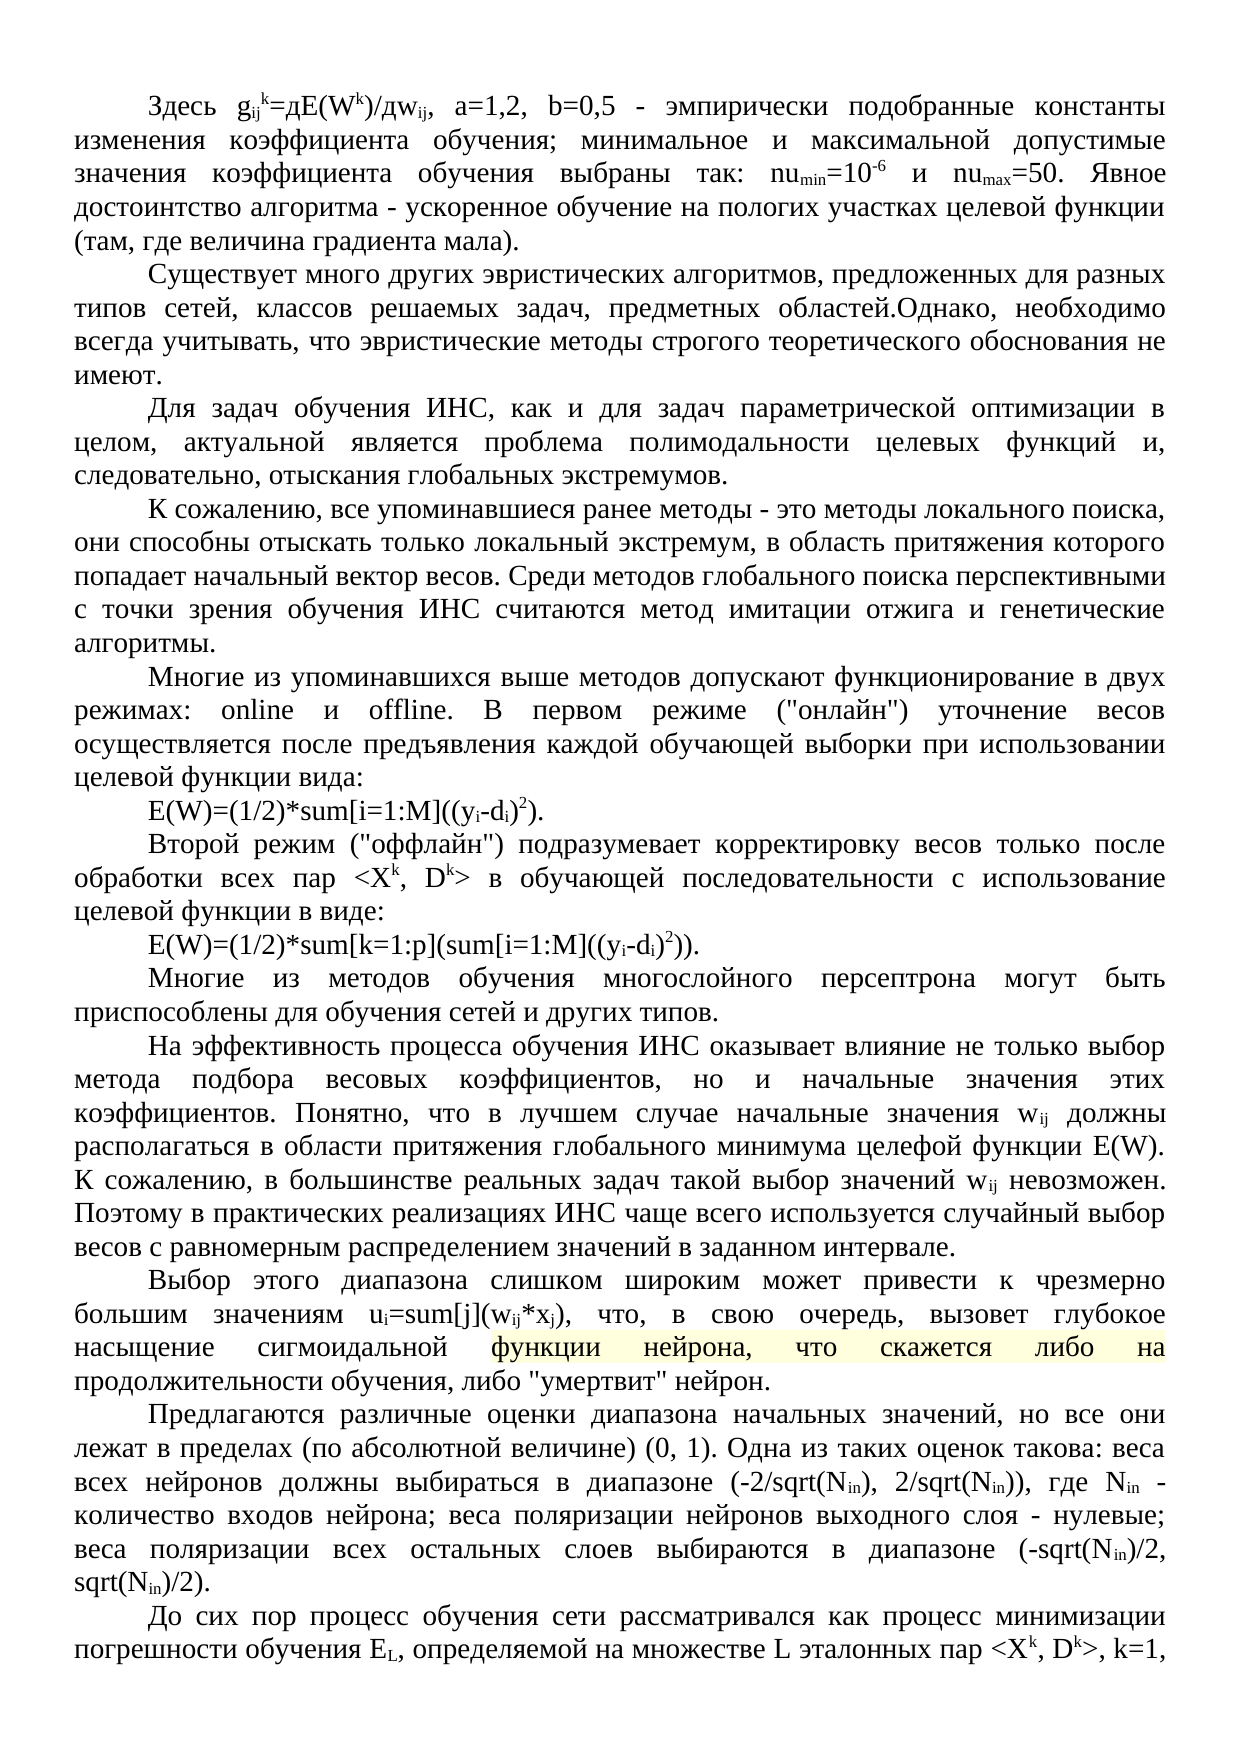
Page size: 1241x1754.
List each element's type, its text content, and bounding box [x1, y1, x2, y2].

text Здесь gijk=дE(Wk)/дwij, a=1,2, b=0,5 - эмпирически подобранные константы изменения коэффициента обучения; минимальное и максимальной допустимые значения коэффициента обучения выбраны так: numin=10-6 и numax=50. Явное достоинтство алгоритма - ускоренное обучение на пологих участках целевой функции (там, где величина градиента мала). [74, 88, 1166, 256]
text Для задач обучения ИНС, как и для задач параметрической оптимизации в целом, актуальной является проблема полимодальности целевых функций и, следовательно, отыскания глобальных экстремумов. [74, 390, 1166, 491]
text Существует много других эвристических алгоритмов, предложенных для разных типов сетей, классов решаемых задач, предметных областей.Однако, необходимо всегда учитывать, что эвристические методы строгого теоретического обоснования не имеют. [74, 256, 1166, 390]
text Многие из методов обучения многослойного персептрона могут быть приспособлены для обучения сетей и других типов. [74, 961, 1166, 1028]
text E(W)=(1/2)*sum[i=1:M]((yi-di)2). [74, 793, 1166, 826]
text Второй режим ("оффлайн") подразумевает корректировку весов только после обработки всех пар <Xk, Dk> в обучающей последовательности с использование целевой функции в виде: [74, 826, 1166, 927]
text E(W)=(1/2)*sum[k=1:p](sum[i=1:M]((yi-di)2)). [74, 927, 1166, 961]
text Выбор этого диапазона слишком широким может привести к чрезмерно большим значениям ui=sum[j](wij*xj), что, в свою очередь, вызовет глубокое насыщение сигмоидальной функции нейрона, что скажется либо на продолжительности обучения, либо "умертвит" нейрон. [74, 1262, 1166, 1397]
text На эффективность процесса обучения ИНС оказывает влияние не только выбор метода подбора весовых коэффициентов, но и начальные значения этих коэффициентов. Понятно, что в лучшем случае начальные значения wij должны располагаться в области притяжения глобального минимума целефой функции E(W). К сожалению, в большинстве реальных задач такой выбор значений wij невозможен. Поэтому в практических реализациях ИНС чаще всего используется случайный выбор весов с равномерным распределением значений в заданном интервале. [74, 1028, 1166, 1262]
text К сожалению, все упоминавшиеся ранее методы - это методы локального поиска, они способны отыскать только локальный экстремум, в область притяжения которого попадает начальный вектор весов. Среди методов глобального поиска перспективными с точки зрения обучения ИНС считаются метод имитации отжига и генетические алгоритмы. [74, 491, 1166, 659]
text Многие из упоминавшихся выше методов допускают функционирование в двух режимах: online и offline. В первом режиме ("онлайн") уточнение весов осуществляется после предъявления каждой обучающей выборки при использовании целевой функции вида: [74, 659, 1166, 793]
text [74, 1598, 1166, 1665]
text Предлагаются различные оценки диапазона начальных значений, но все они лежат в пределах (по абсолютной величине) (0, 1). Одна из таких оценок такова: веса всех нейронов должны выбираться в диапазоне (-2/sqrt(Nin), 2/sqrt(Nin)), где Nin - количество входов нейрона; веса поляризации нейронов выходного слоя - нулевые; веса поляризации всех остальных слоев выбираются в диапазоне (-sqrt(Nin)/2, sqrt(Nin)/2). [74, 1397, 1166, 1598]
